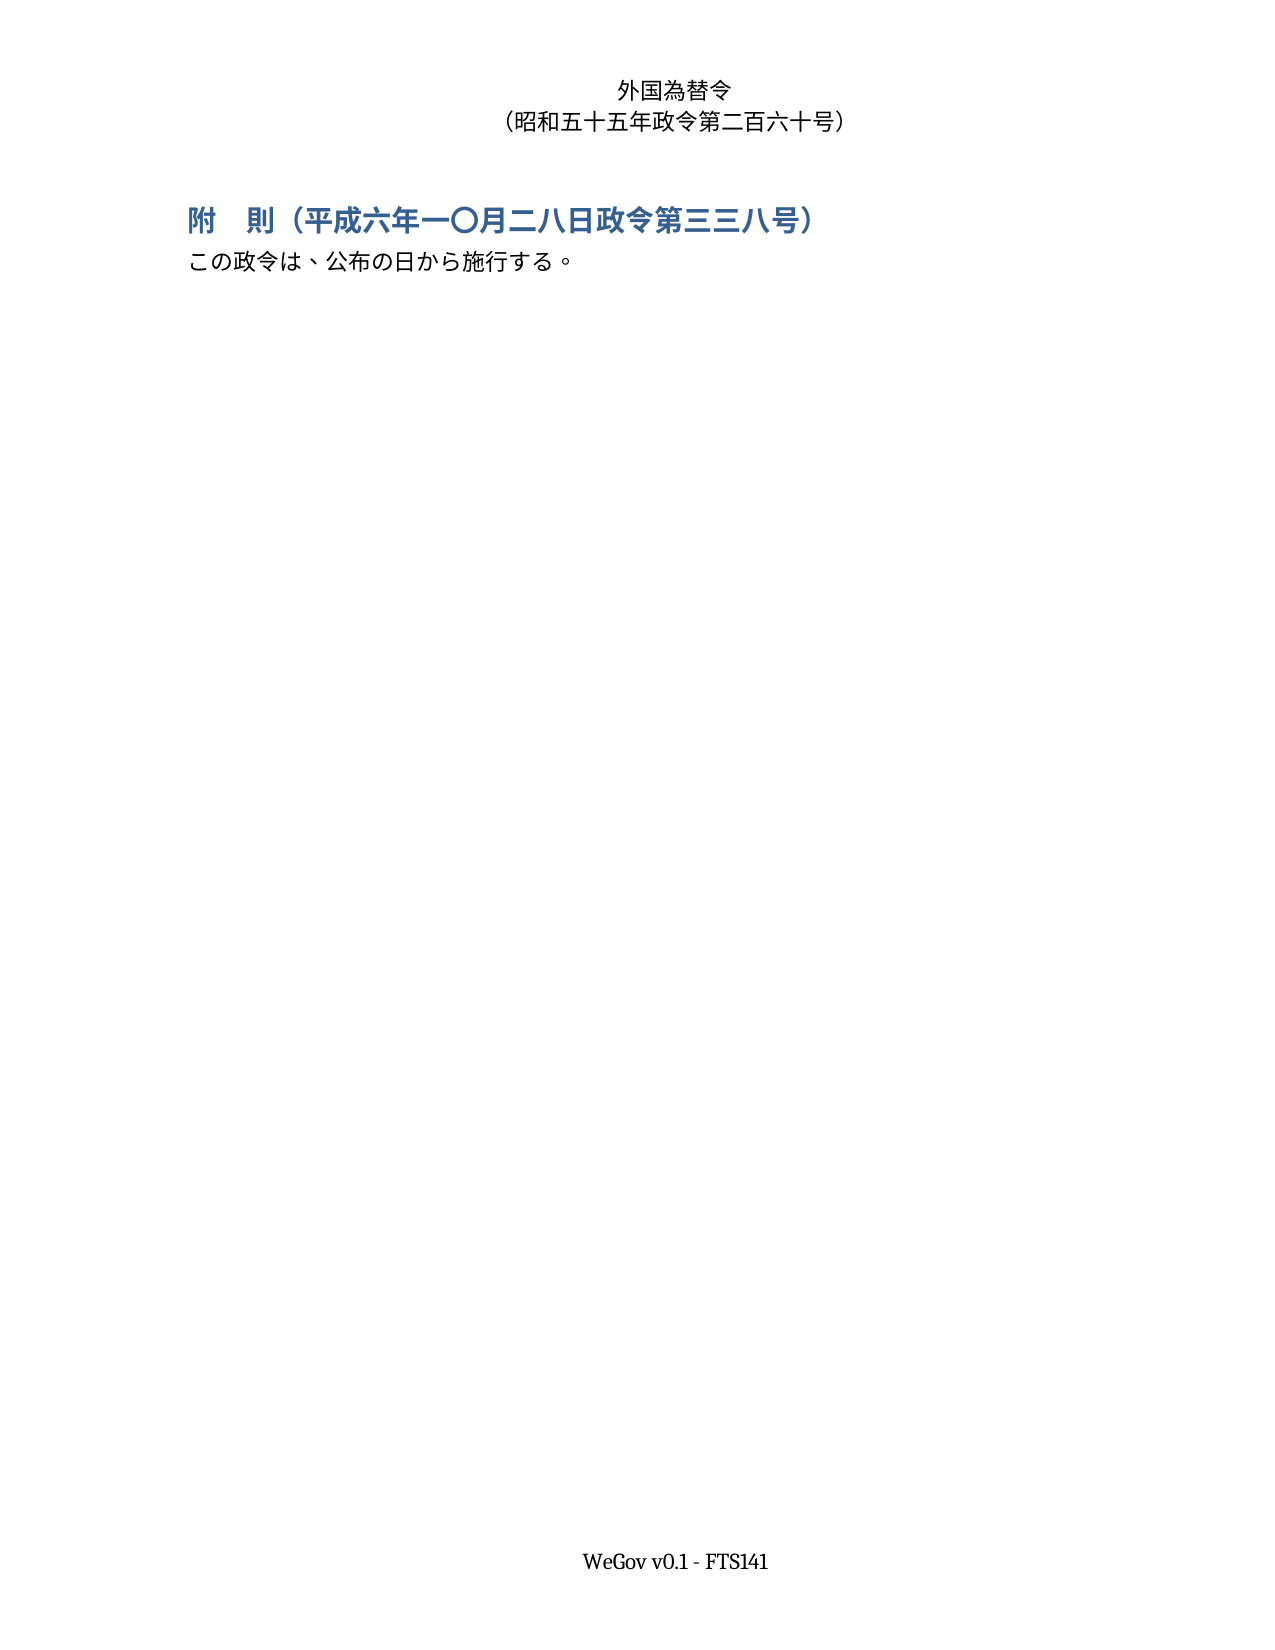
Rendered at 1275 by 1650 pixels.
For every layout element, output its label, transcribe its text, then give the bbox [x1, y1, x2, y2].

text この政令は、公布の日から施行する。 [187, 246, 1087, 277]
subtitle 附 則（平成六年一〇月二八日政令第三三八号） [187, 200, 1087, 240]
